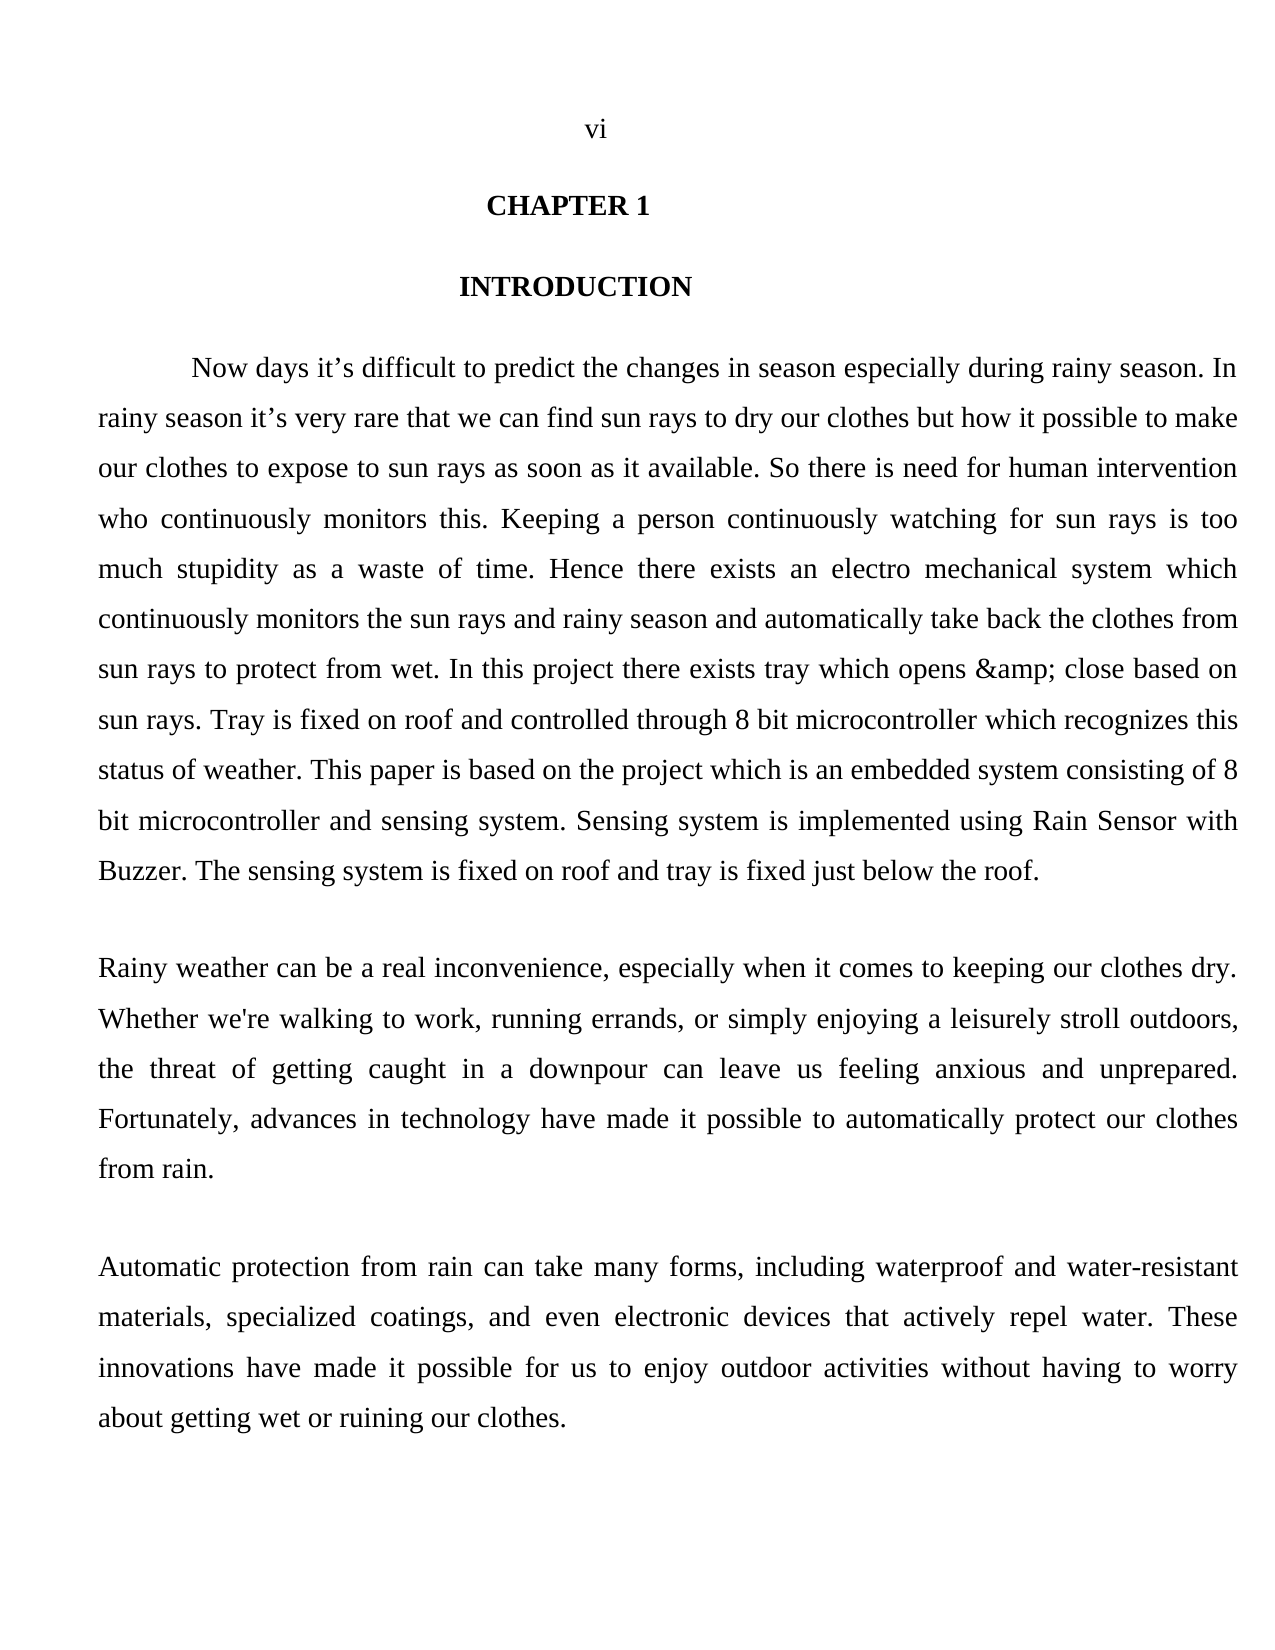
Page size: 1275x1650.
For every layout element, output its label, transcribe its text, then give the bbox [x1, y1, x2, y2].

text vi [98, 112, 1240, 145]
text Now days it’s difficult to predict the changes in season especially during rainy season. In rainy season it’s very rare that we can find sun rays to dry our clothes but how it possible to make our clothes to expose to sun rays as soon as it available. So there is need for human intervention who continuously monitors this. Keeping a person continuously watching for sun rays is too much stupidity as a waste of time. Hence there exists an electro mechanical system which continuously monitors the sun rays and rainy season and automatically take back the clothes from sun rays to protect from wet. In this project there exists tray which opens &amp; close based on sun rays. Tray is fixed on roof and controlled through 8 bit microcontroller which recognizes this status of weather. This paper is based on the project which is an embedded system consisting of 8 bit microcontroller and sensing system. Sensing system is implemented using Rain Sensor with Buzzer. The sensing system is fixed on roof and tray is fixed just below the roof. [98, 350, 1240, 886]
text INTRODUCTION [459, 269, 1240, 303]
text Rainy weather can be a real inconvenience, especially when it comes to keeping our clothes dry. Whether we're walking to work, running errands, or simply enjoying a leisurely stroll outdoors, the threat of getting caught in a downpour can leave us feeling anxious and unprepared. Fortunately, advances in technology have made it possible to automatically protect our clothes from rain. [98, 950, 1240, 1185]
text CHAPTER 1 [398, 188, 1240, 222]
text Automatic protection from rain can take many forms, including waterproof and water-resistant materials, specialized coatings, and even electronic devices that actively repel water. These innovations have made it possible for us to enjoy outdoor activities without having to worry about getting wet or ruining our clothes. [98, 1249, 1240, 1434]
